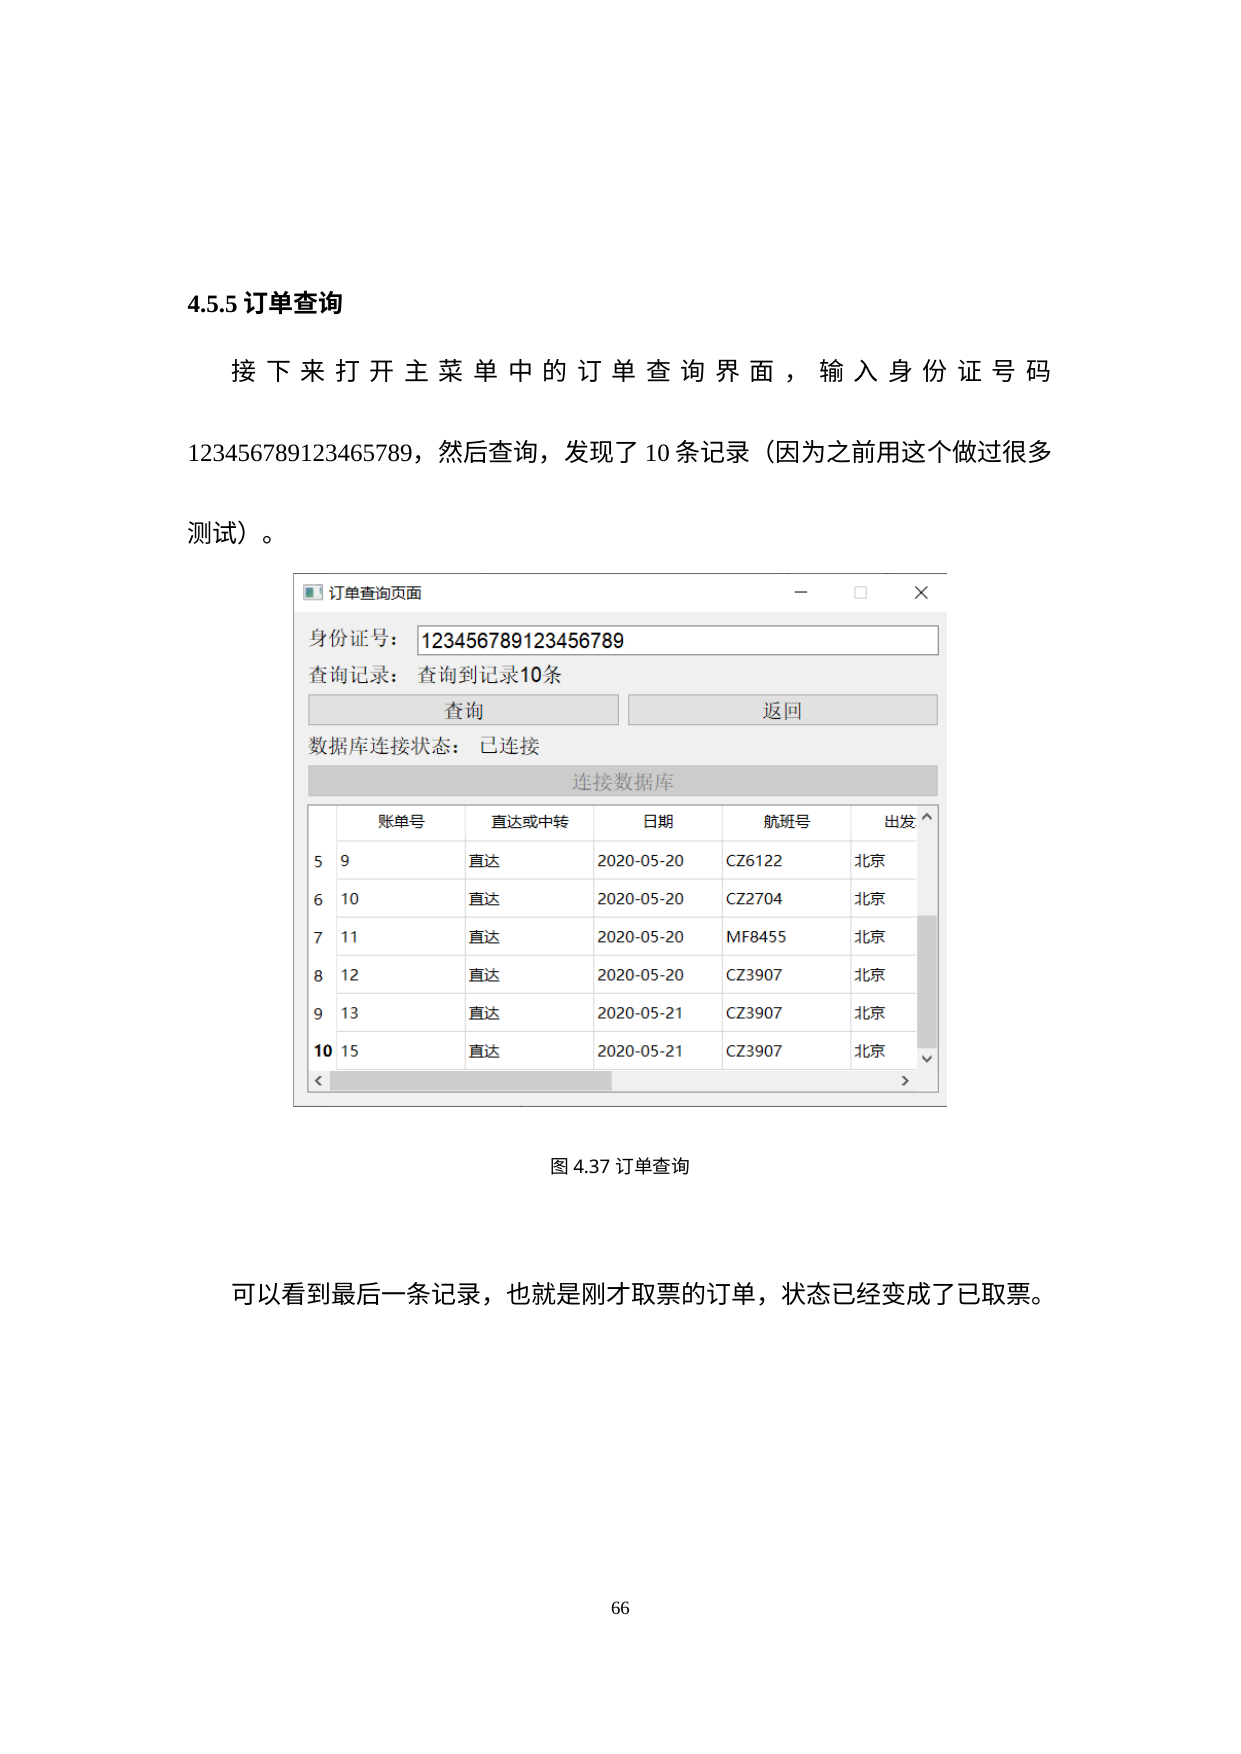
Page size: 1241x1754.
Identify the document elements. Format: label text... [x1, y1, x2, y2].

subtitle 4.5.5 订单查询 [187, 284, 1053, 320]
text 可以看到最后一条记录，也就是刚才取票的订单，状态已经变成了已取票。 [187, 1260, 1053, 1325]
text 图 4.37 订单查询 [187, 1149, 1053, 1182]
text 接下来打开主菜单中的订单查询界面，输入身份证号码123456789123465789，然后查询，发现了10条记录（因为之前用这个做过很多测试）。 [187, 337, 1053, 564]
picture [293, 573, 947, 1107]
